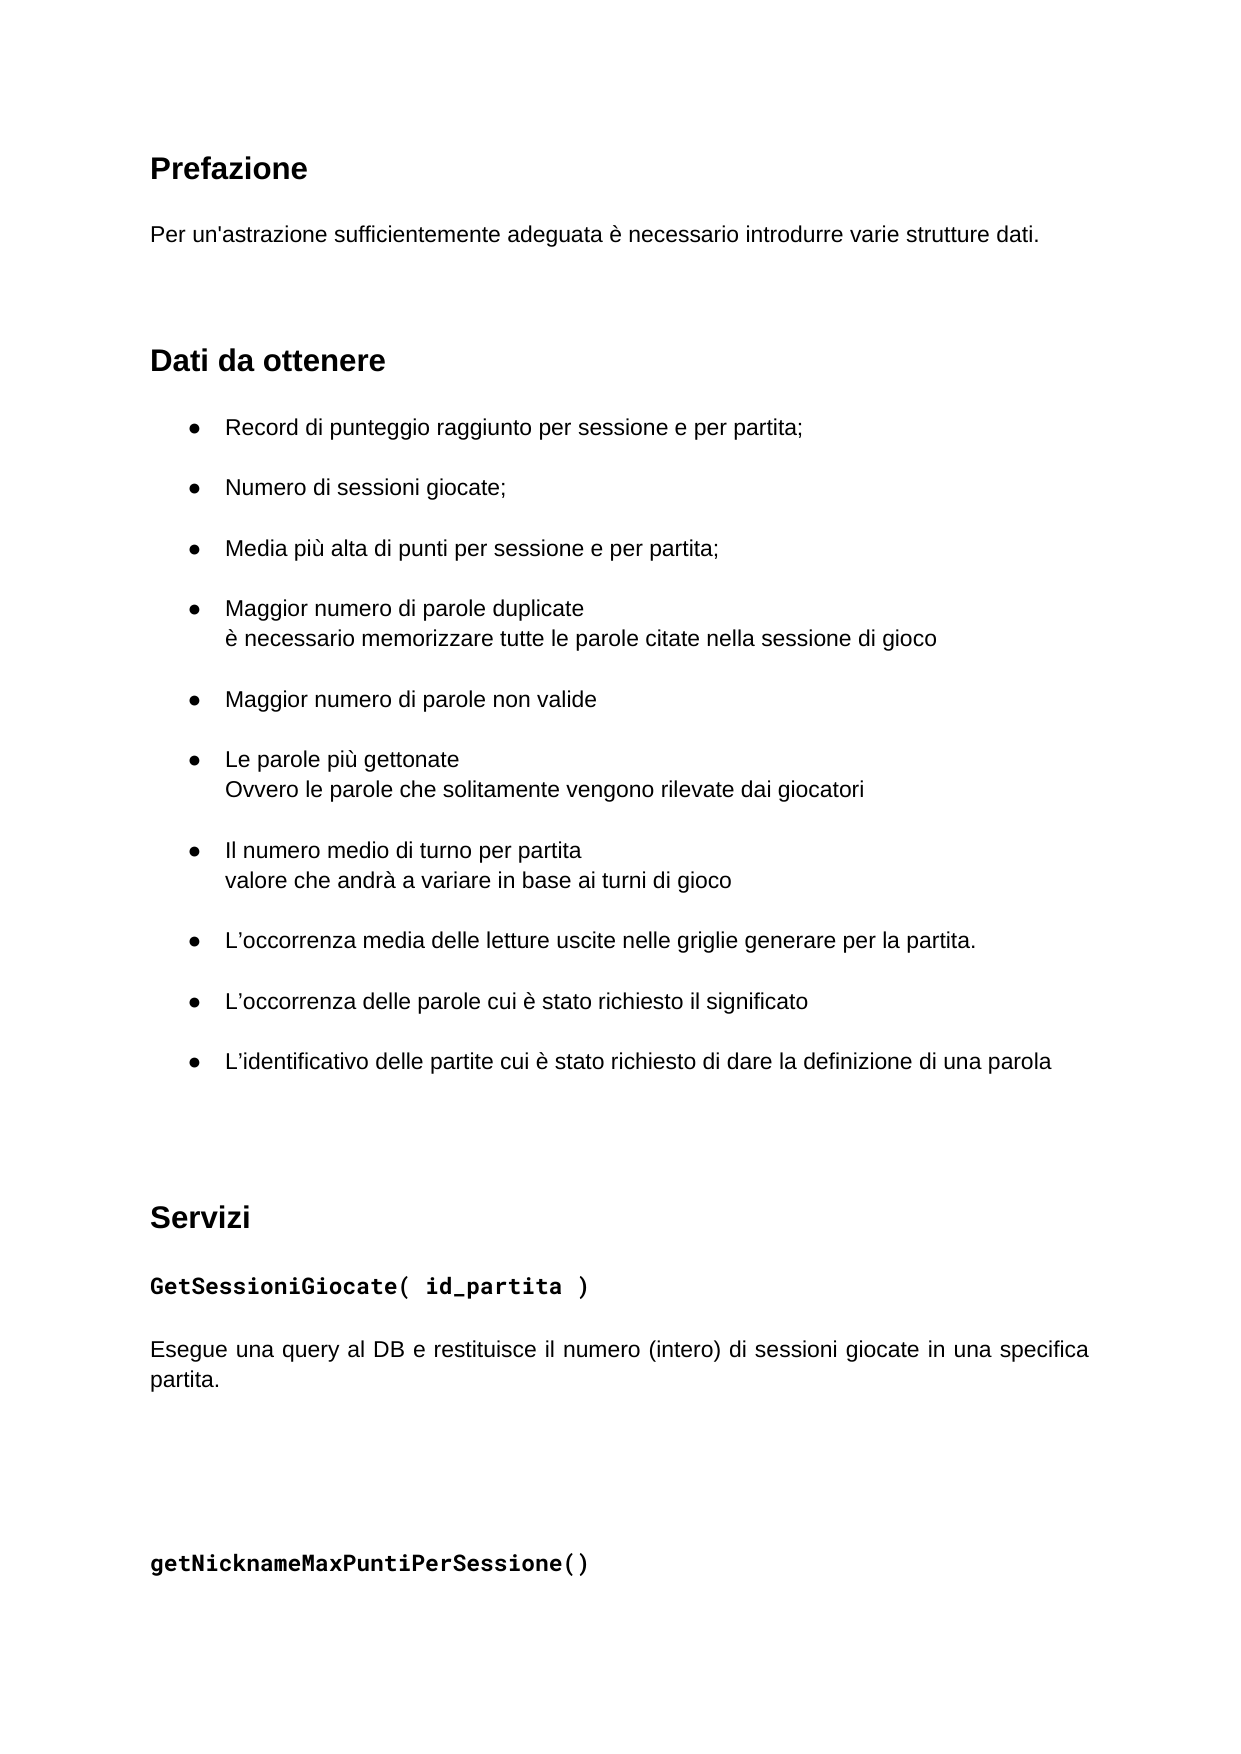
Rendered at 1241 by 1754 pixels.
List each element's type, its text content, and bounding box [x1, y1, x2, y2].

list Maggior numero di parole duplicate [187, 595, 1090, 621]
list Media più alta di punti per sessione e per partita; [187, 534, 1090, 561]
text GetSessioniGiocate( id_partita ) [150, 1271, 1090, 1301]
text getNicknameMaxPuntiPerSessione() [150, 1547, 1090, 1577]
list Maggior numero di parole non valide [187, 686, 1090, 712]
text Esegue una query al DB e restituisce il numero (intero) di sessioni giocate in una specifica partita. [150, 1336, 1090, 1392]
list Record di punteggio raggiunto per sessione e per partita; [187, 414, 1090, 440]
text valore che andrà a variare in base ai turni di gioco [225, 867, 1090, 893]
list L’occorrenza delle parole cui è stato richiesto il significato [187, 988, 1090, 1014]
text Per un'astrazione sufficientemente adeguata è necessario introdurre varie strutture dati. [150, 221, 1090, 248]
list L’identificativo delle partite cui è stato richiesto di dare la definizione di una parola [187, 1048, 1090, 1074]
list L’occorrenza media delle letture uscite nelle griglie generare per la partita. [187, 927, 1090, 954]
text è necessario memorizzare tutte le parole citate nella sessione di gioco [225, 625, 1090, 652]
list Numero di sessioni giocate; [187, 474, 1090, 501]
text Ovvero le parole che solitamente vengono rilevate dai giocatori [225, 776, 1090, 803]
text Prefazione [150, 150, 1090, 186]
list Il numero medio di turno per partita [187, 837, 1090, 863]
text Dati da ottenere [150, 342, 1090, 378]
text Servizi [150, 1199, 1090, 1235]
list Le parole più gettonate [187, 746, 1090, 772]
